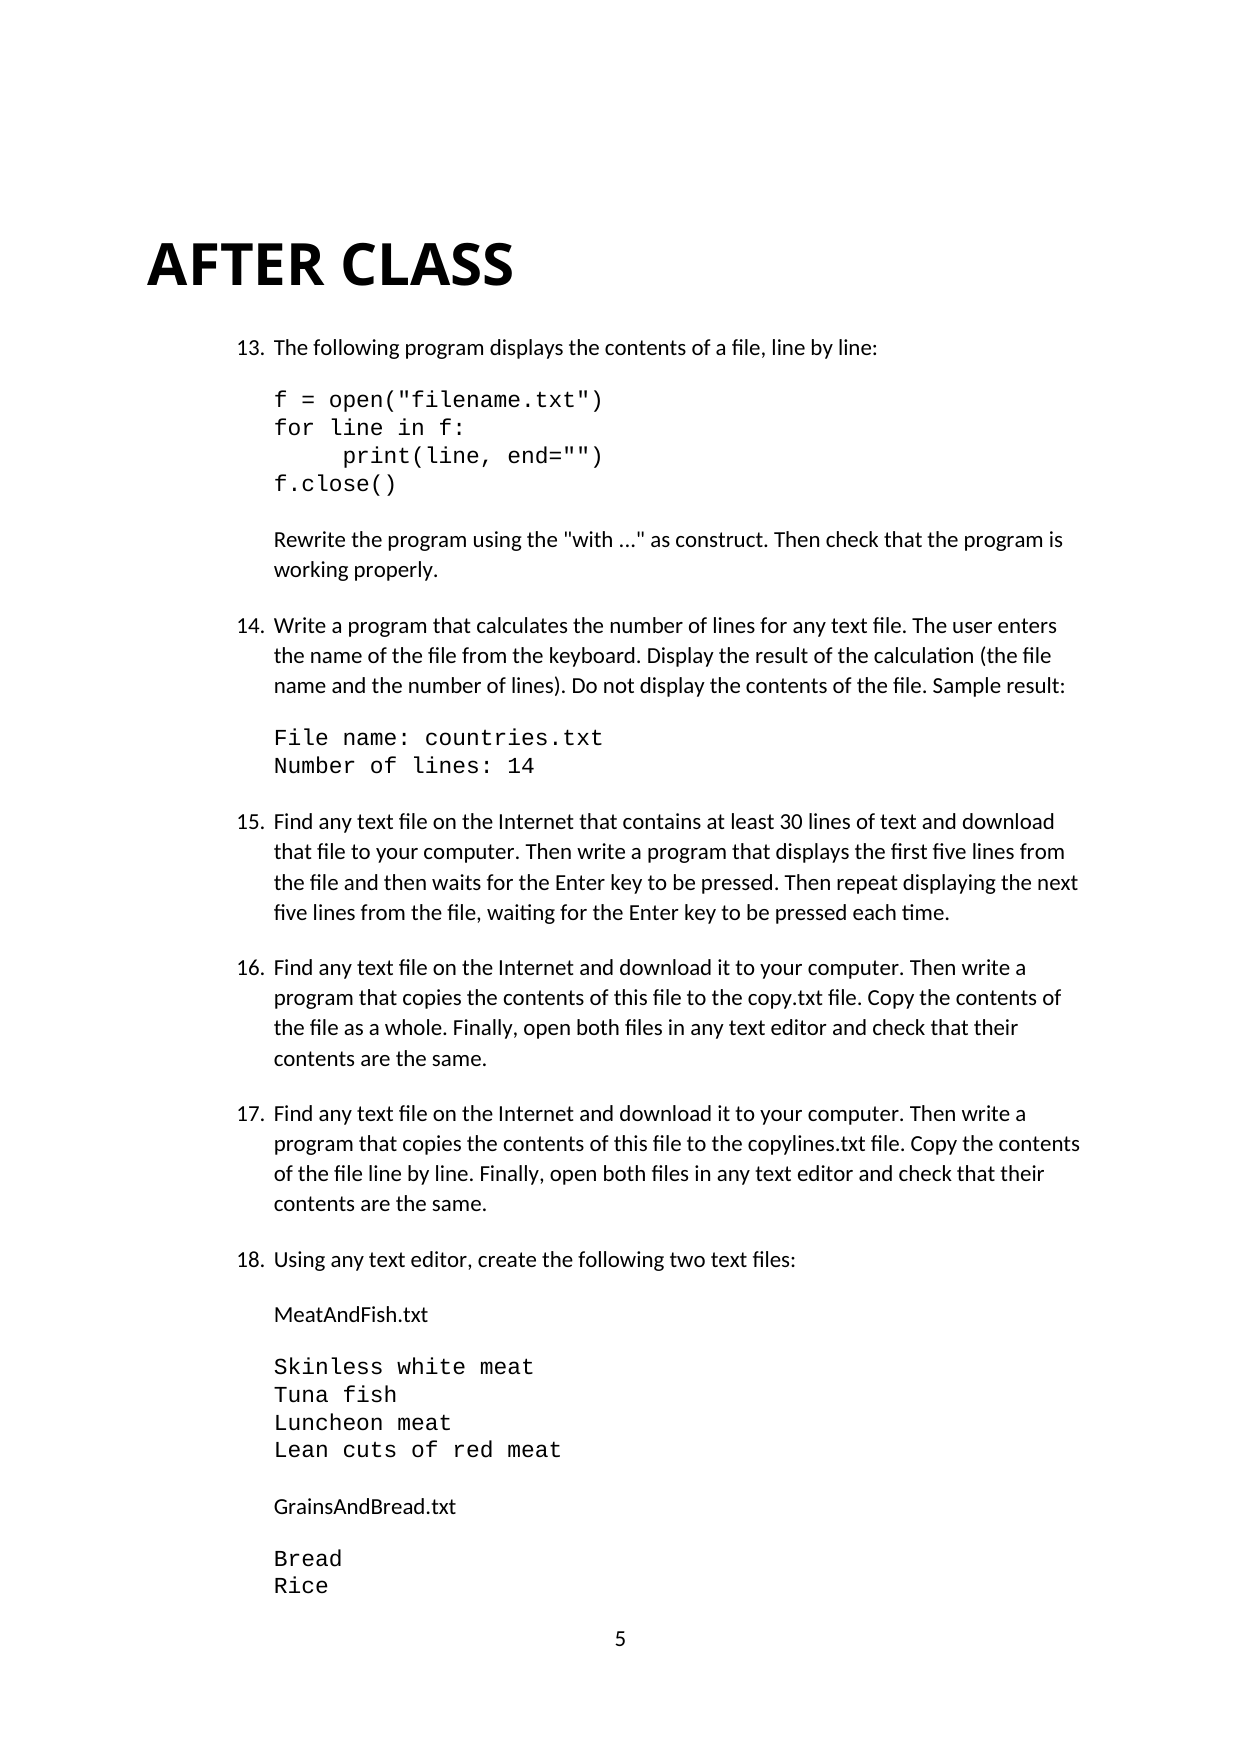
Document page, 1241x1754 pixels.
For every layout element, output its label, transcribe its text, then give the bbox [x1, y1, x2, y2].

text Find any text file on the Internet and download it to your computer. Then write a program that copies the contents of this file to the copylines.txt file. Copy the contents of the file line by line. Finally, open both files in any text editor and check that their contents are the same. [236, 1099, 1093, 1217]
text Using any text editor, create the following two text files: [236, 1245, 1093, 1273]
text Find any text file on the Internet that contains at least 30 lines of text and download that file to your computer. Then write a program that displays the first five lines from the file and then waits for the Enter key to be pressed. Then repeat displaying the next five lines from the file, waiting for the Enter key to be pressed each time. [236, 807, 1093, 926]
list MeatAndFish.txt [273, 1300, 1093, 1328]
list f = open("filename.txt") for line in f: print(line, end="") f.close() [273, 389, 1093, 498]
text Find any text file on the Internet and download it to your computer. Then write a program that copies the contents of this file to the copy.txt file. Copy the contents of the file as a whole. Finally, open both files in any text editor and check that their contents are the same. [236, 953, 1093, 1072]
subtitle After Class [148, 223, 1093, 302]
list GrainsAndBread.txt [244, 1492, 1093, 1520]
list Skinless white meat Tuna fish Luncheon meat Lean cuts of red meat [273, 1355, 1093, 1465]
text The following program displays the contents of a file, line by line: [236, 333, 1093, 361]
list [273, 1547, 1093, 1601]
list Rewrite the program using the "with ..." as construct. Then check that the program is working properly. [273, 525, 1093, 583]
text Write a program that calculates the number of lines for any text file. The user enters the name of the file from the keyboard. Display the result of the calculation (the file name and the number of lines). Do not display the contents of the file. Sample result: [236, 611, 1093, 699]
list File name: countries.txt Number of lines: 14 [273, 726, 1093, 780]
